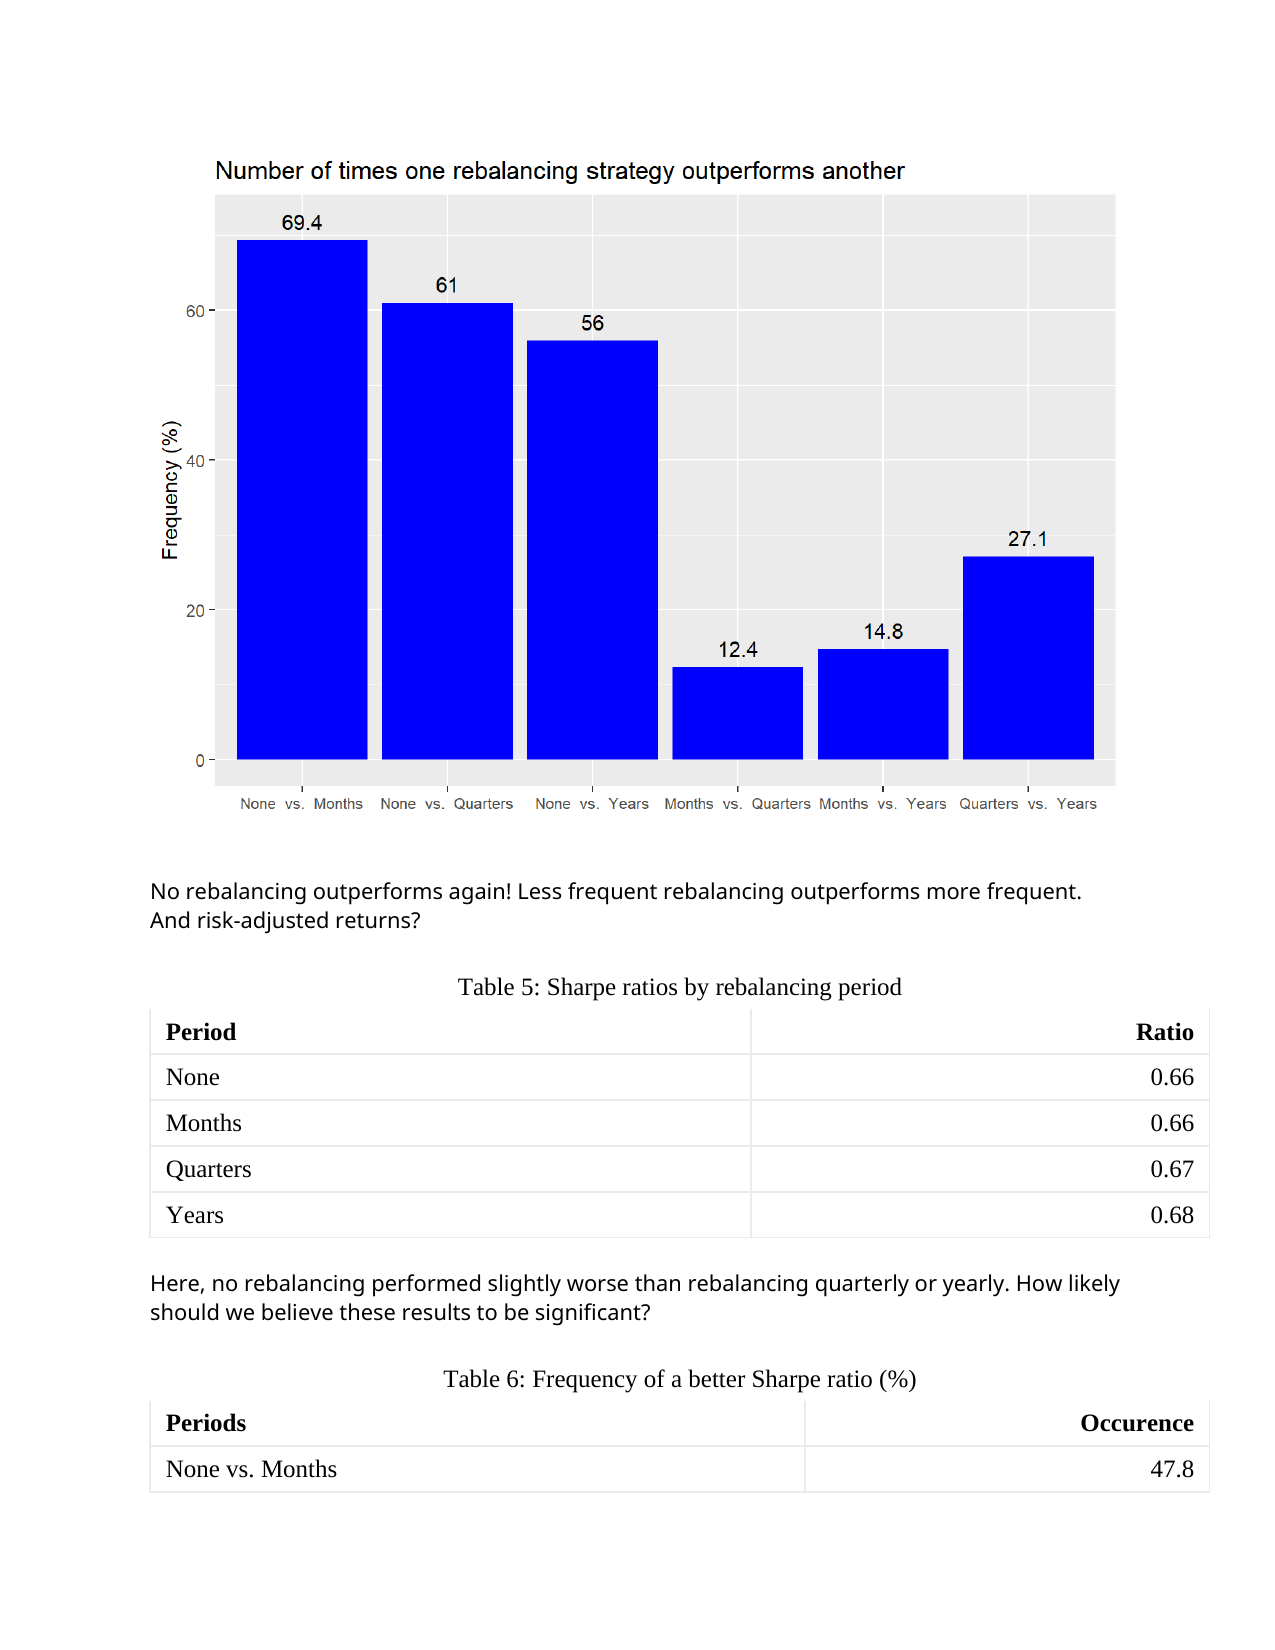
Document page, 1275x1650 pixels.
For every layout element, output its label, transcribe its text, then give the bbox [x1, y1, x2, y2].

text Here, no rebalancing performed slightly worse than rebalancing quarterly or yearly. How likely should we believe these results to be significant? [150, 1268, 1125, 1327]
table_cell Periods [151, 1401, 804, 1445]
table_cell None vs. Months [151, 1447, 804, 1491]
table_cell Period [151, 1009, 750, 1053]
table_cell 0.67 [752, 1147, 1209, 1191]
table_cell Ratio [752, 1009, 1209, 1053]
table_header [150, 1356, 1209, 1401]
table_cell Months [151, 1101, 750, 1145]
table_cell 47.8 [806, 1447, 1209, 1491]
table_cell Years [151, 1193, 750, 1237]
table_cell Occurence [806, 1401, 1209, 1445]
table_cell None [151, 1055, 750, 1099]
table_cell 0.66 [752, 1101, 1209, 1145]
table_cell Quarters [151, 1147, 750, 1191]
table_cell 0.68 [752, 1193, 1209, 1237]
picture [150, 150, 1125, 847]
text No rebalancing outperforms again! Less frequent rebalancing outperforms more frequent. And risk-adjusted returns? [150, 876, 1125, 935]
table_header Table 5: Sharpe ratios by rebalancing period [150, 964, 1209, 1009]
table_cell 0.66 [752, 1055, 1209, 1099]
